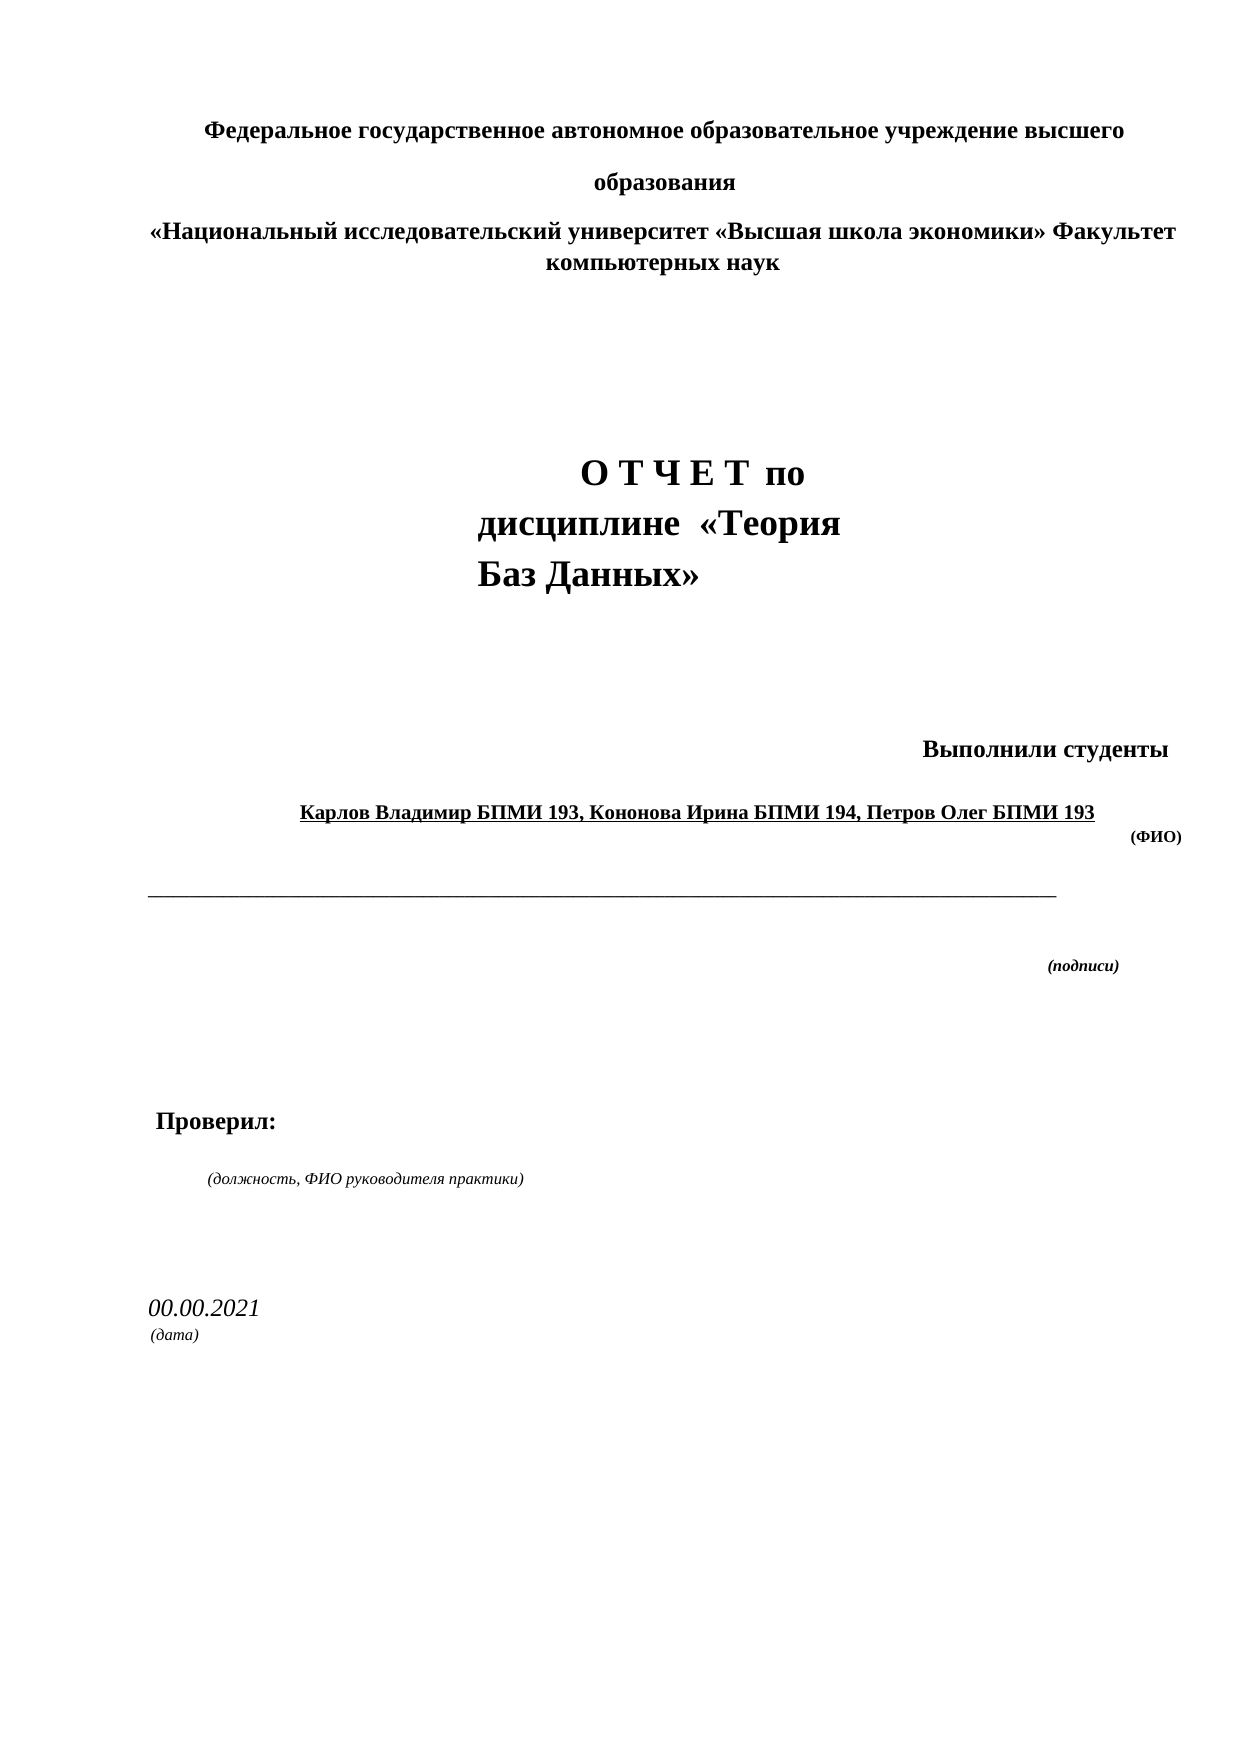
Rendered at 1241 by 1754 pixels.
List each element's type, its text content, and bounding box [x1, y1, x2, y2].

text Карлов Владимир БПМИ 193, Кононова Ирина БПМИ 194, Петров Олег БПМИ 193 [299, 800, 1222, 824]
text «Национальный исследовательский университет «Высшая школа экономики» Факультет компьютерных наук [149, 216, 1222, 276]
text Проверил: [149, 1106, 1222, 1135]
text Выполнили студенты [147, 734, 1169, 763]
text Федеральное государственное автономное образовательное учреждение высшего [147, 115, 1182, 143]
text 00.00.2021 [148, 1293, 1222, 1322]
text О Т Ч Е Т по дисциплине «Теория Баз Данных» [477, 450, 851, 595]
text (подписи) [147, 956, 1119, 975]
text _____________________________________________________________________________________________________________ [148, 880, 1222, 899]
text (дата) [146, 1325, 1222, 1344]
text (должность, ФИО руководителя практики) [146, 1169, 1222, 1188]
text образования [147, 167, 1183, 196]
text (ФИО) [147, 827, 1182, 846]
